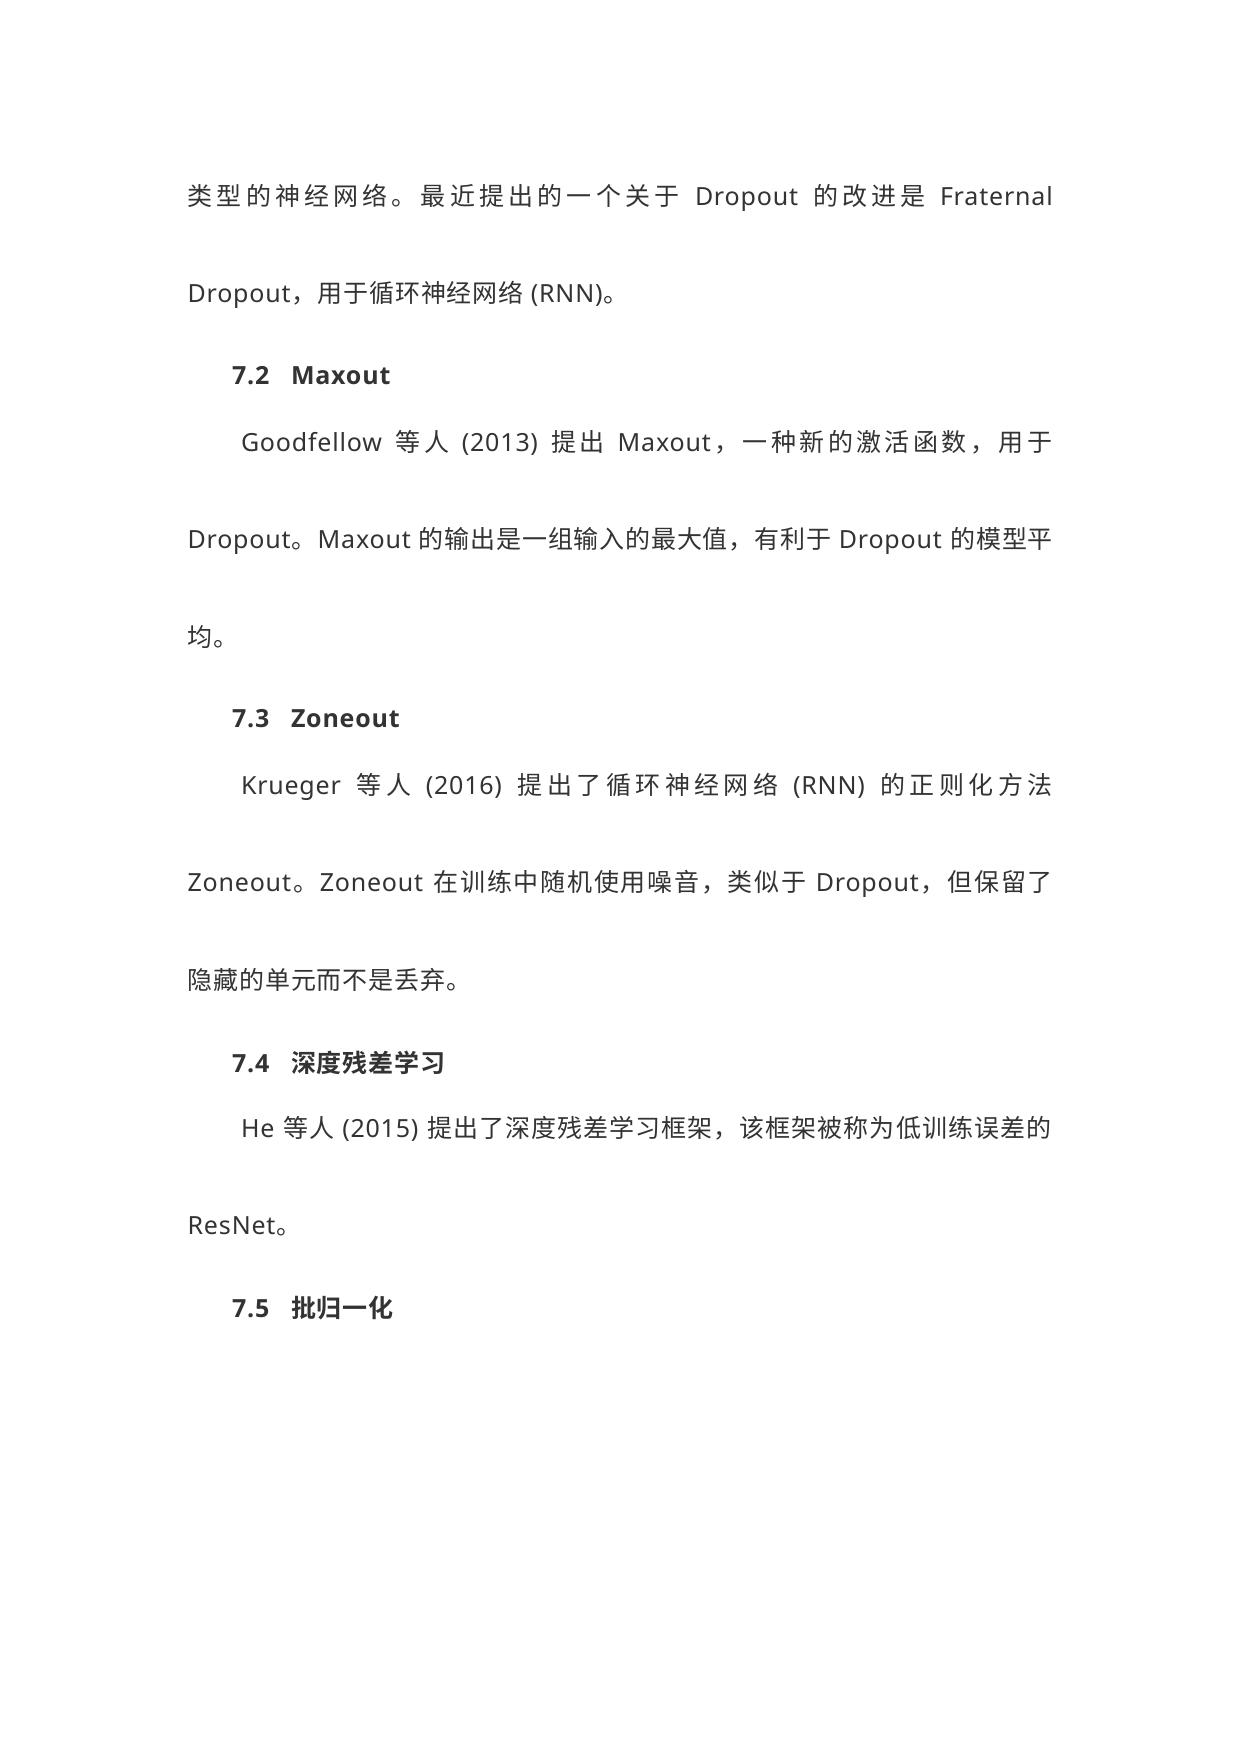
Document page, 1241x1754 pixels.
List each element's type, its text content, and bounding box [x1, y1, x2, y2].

list 深度残差学习 [232, 1029, 1053, 1094]
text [187, 162, 1053, 324]
list 批归一化 [232, 1274, 1053, 1339]
list Maxout [232, 343, 1053, 408]
text Krueger 等人 (2016) 提出了循环神经网络 (RNN) 的正则化方法 Zoneout。Zoneout 在训练中随机使用噪音，类似于 Dropout，但保留了隐藏的单元而不是丢弃。 [187, 751, 1053, 1011]
text He 等人 (2015) 提出了深度残差学习框架，该框架被称为低训练误差的 ResNet。 [187, 1094, 1053, 1256]
list Zoneout [232, 686, 1053, 751]
text Goodfellow 等人 (2013) 提出 Maxout，一种新的激活函数，用于 Dropout。Maxout 的输出是一组输入的最大值，有利于 Dropout 的模型平均。 [187, 408, 1053, 668]
